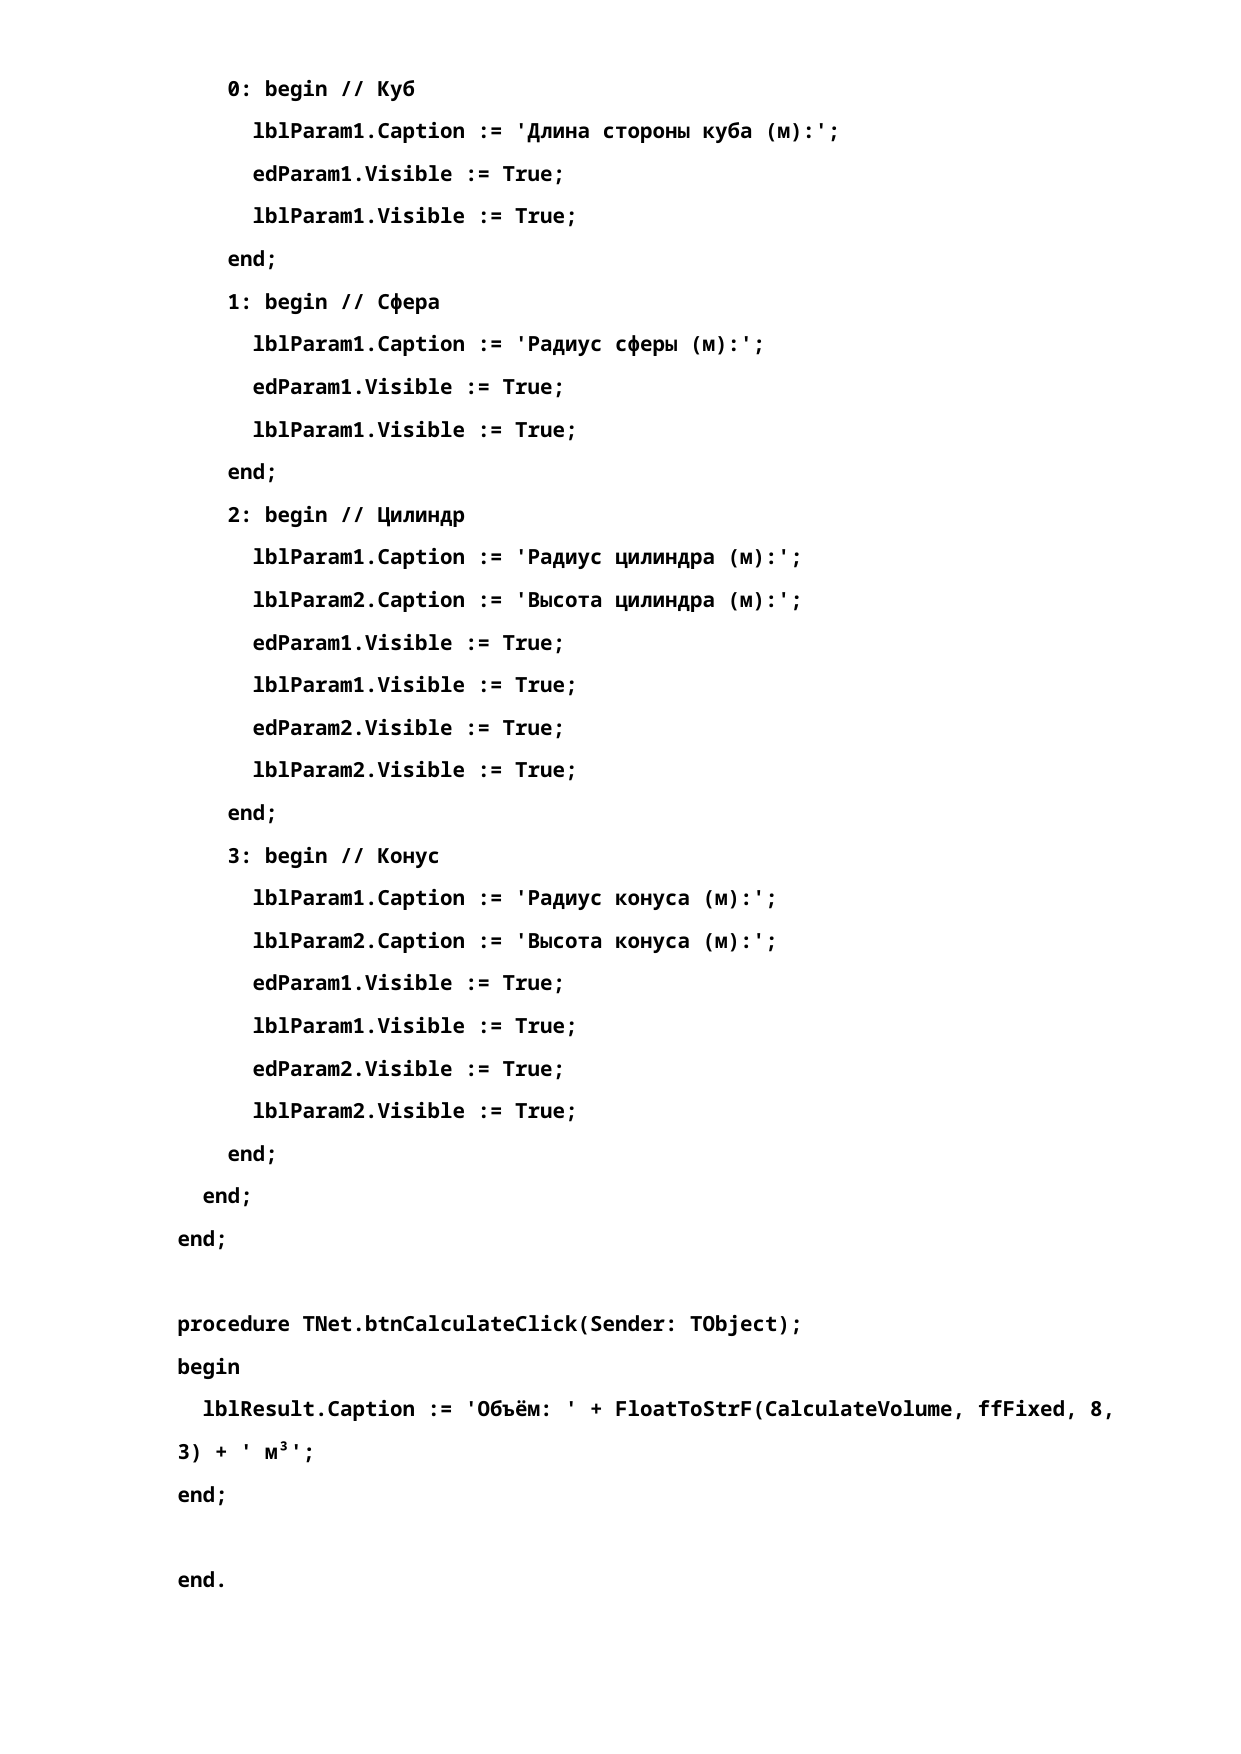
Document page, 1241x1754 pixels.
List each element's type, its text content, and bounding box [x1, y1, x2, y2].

text lblParam2.Caption := 'Высота конуса (м):'; [177, 926, 1152, 954]
text lblParam1.Visible := True; [177, 415, 1152, 443]
text end; [177, 1224, 1152, 1253]
text lblParam1.Visible := True; [177, 670, 1152, 699]
text lblParam1.Visible := True; [177, 1011, 1152, 1039]
text end; [177, 1139, 1152, 1167]
text procedure TNet.btnCalculateClick(Sender: TObject); [177, 1309, 1152, 1338]
text 1: begin // Сфера [177, 287, 1152, 315]
text edParam1.Visible := True; [177, 372, 1152, 401]
text lblParam2.Visible := True; [177, 1096, 1152, 1125]
text edParam1.Visible := True; [177, 628, 1152, 656]
text end; [177, 457, 1152, 486]
text end; [177, 1182, 1152, 1210]
text end; [177, 1480, 1152, 1508]
text lblParam2.Visible := True; [177, 756, 1152, 784]
text lblParam1.Visible := True; [177, 202, 1152, 230]
text edParam2.Visible := True; [177, 713, 1152, 741]
text end. [177, 1565, 1152, 1593]
text edParam1.Visible := True; [177, 968, 1152, 997]
text lblParam2.Caption := 'Высота цилиндра (м):'; [177, 585, 1152, 613]
text 0: begin // Куб [177, 74, 1152, 102]
text lblParam1.Caption := 'Радиус сферы (м):'; [177, 329, 1152, 358]
text end; [177, 244, 1152, 273]
text 2: begin // Цилиндр [177, 500, 1152, 528]
text end; [177, 798, 1152, 827]
text lblParam1.Caption := 'Радиус конуса (м):'; [177, 883, 1152, 912]
text lblParam1.Caption := 'Радиус цилиндра (м):'; [177, 542, 1152, 571]
text edParam1.Visible := True; [177, 159, 1152, 187]
text lblResult.Caption := 'Объём: ' + FloatToStrF(CalculateVolume, ffFixed, 8, 3) + ' м³'; [177, 1394, 1152, 1466]
text begin [177, 1352, 1152, 1380]
text 3: begin // Конус [177, 841, 1152, 869]
text lblParam1.Caption := 'Длина стороны куба (м):'; [177, 116, 1152, 145]
text edParam2.Visible := True; [177, 1054, 1152, 1082]
